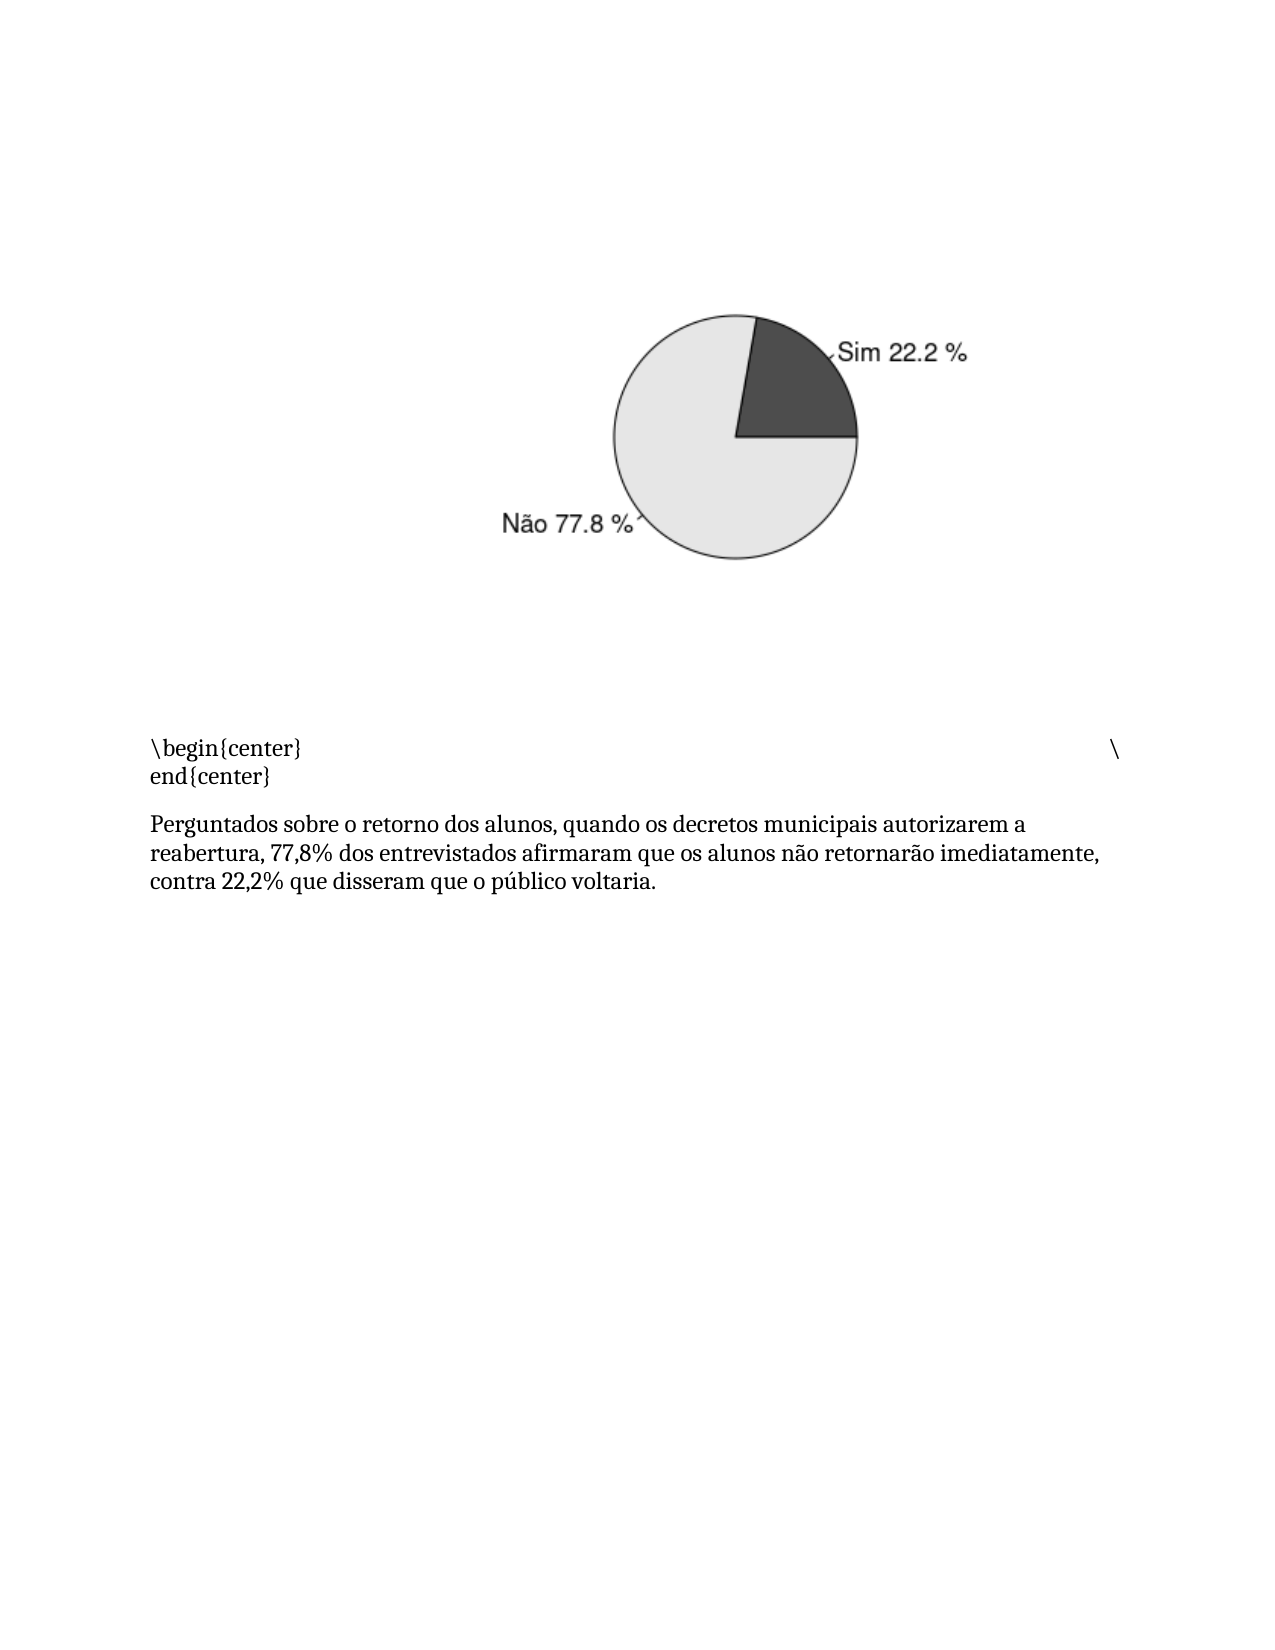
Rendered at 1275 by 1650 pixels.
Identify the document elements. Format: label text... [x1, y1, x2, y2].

picture [326, 150, 1085, 756]
text Perguntados sobre o retorno dos alunos, quando os decretos municipais autorizarem a reabertura, 77,8% dos entrevistados afirmaram que os alunos não retornarão imediatamente, contra 22,2% que disseram que o público voltaria. [150, 810, 1125, 896]
